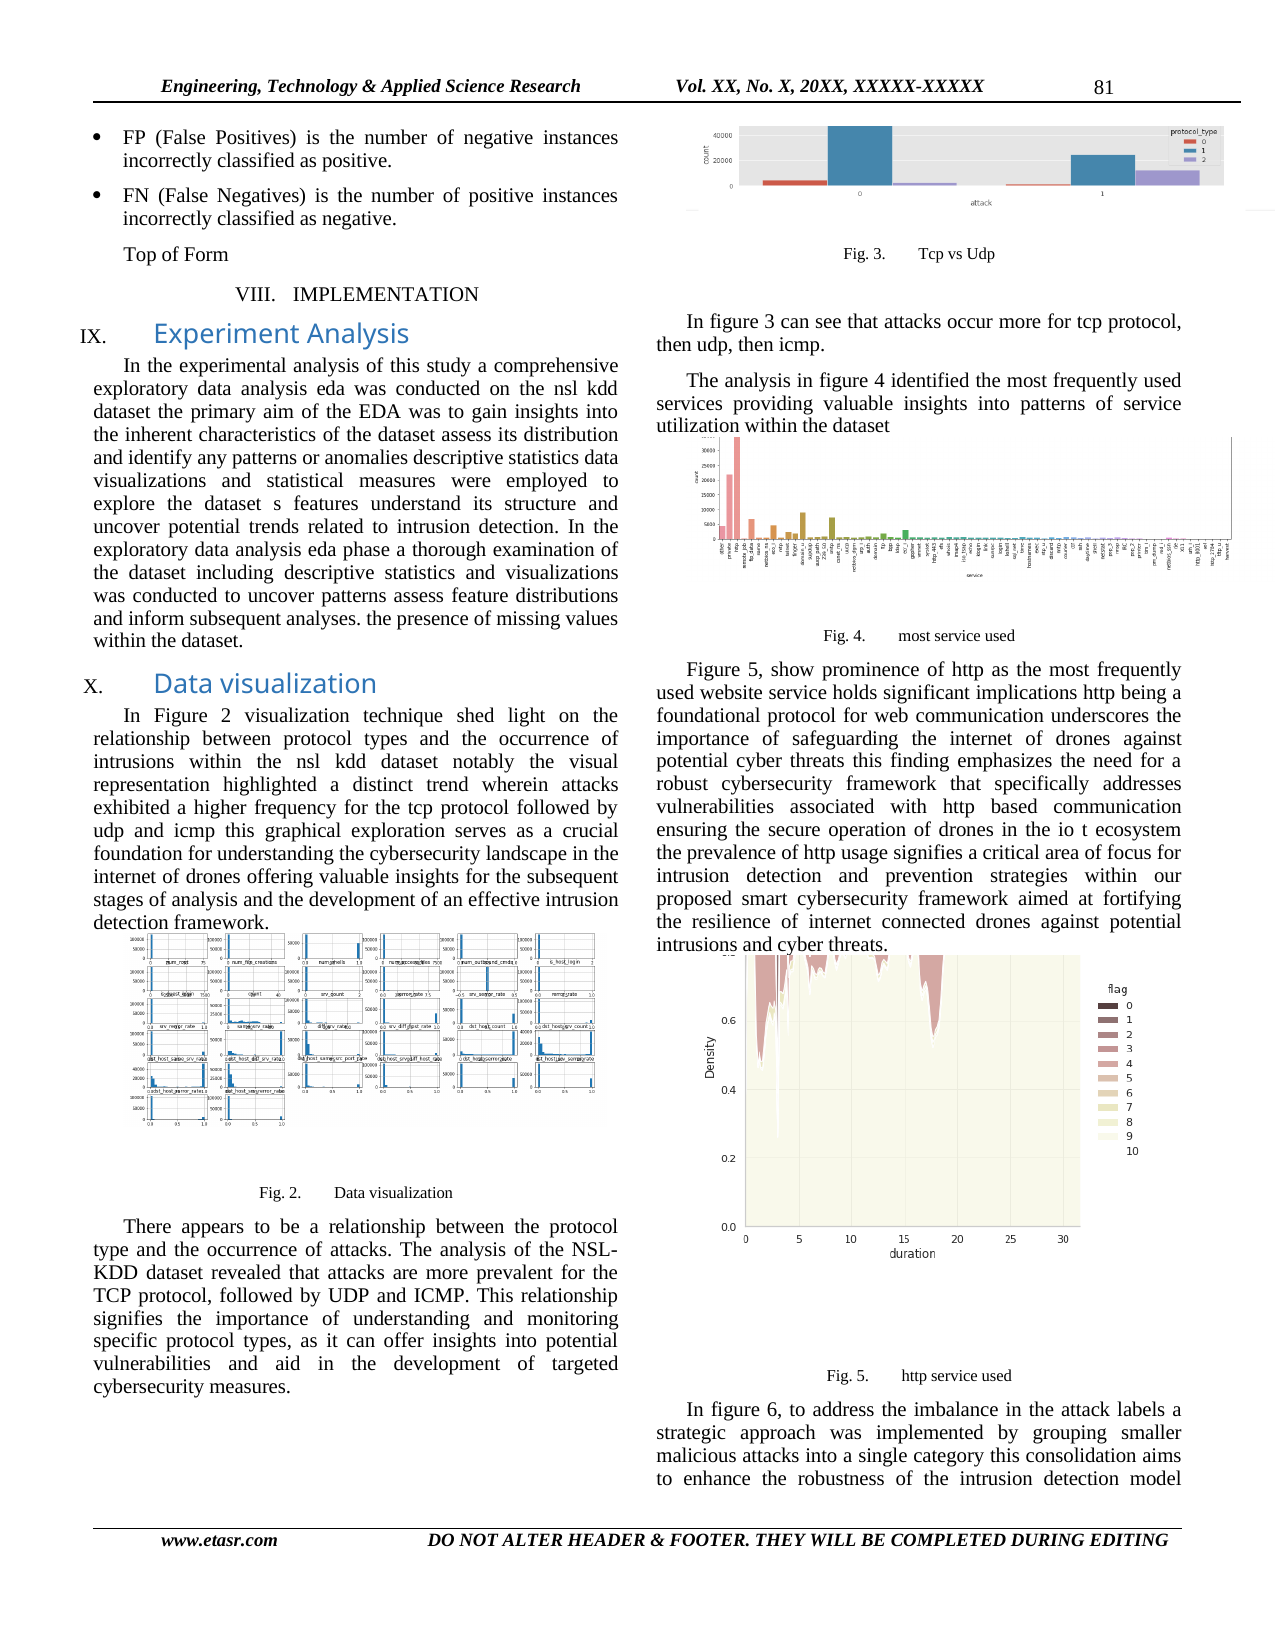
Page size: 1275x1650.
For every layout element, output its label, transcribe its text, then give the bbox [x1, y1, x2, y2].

subtitle Experiment Analysis [93, 315, 619, 352]
picture [123, 933, 607, 1127]
text Figure 5, show prominence of http as the most frequently used website service holds significant implications http being a foundational protocol for web communication underscores the importance of safeguarding the internet of drones against potential cyber threats this finding emphasizes the need for a robust cybersecurity framework that specifically addresses vulnerabilities associated with http based communication ensuring the secure operation of drones in the io t ecosystem the prevalence of http usage signifies a critical area of focus for intrusion detection and prevention strategies within our proposed smart cybersecurity framework aimed at fortifying the resilience of internet connected drones against potential intrusions and cyber threats. [656, 658, 1182, 956]
list Data visualization [93, 1184, 619, 1202]
subtitle Data visualization [93, 665, 619, 702]
text Top of Form [93, 243, 619, 266]
picture [686, 126, 1275, 211]
subtitle Implementation [93, 282, 619, 306]
list FN (False Negatives) is the number of positive instances incorrectly classified as negative. [93, 185, 619, 230]
text The analysis in figure 4 identified the most frequently used services providing valuable insights into patterns of service utilization within the dataset [656, 369, 1182, 437]
text In the experimental analysis of this study a comprehensive exploratory data analysis eda was conducted on the nsl kdd dataset the primary aim of the EDA was to gain insights into the inherent characteristics of the dataset assess its distribution and identify any patterns or anomalies descriptive statistics data visualizations and statistical measures were employed to explore the dataset s features understand its structure and uncover potential trends related to intrusion detection. In the exploratory data analysis eda phase a thorough examination of the dataset including descriptive statistics and visualizations was conducted to uncover patterns assess feature distributions and inform subsequent analyses. the presence of missing values within the dataset.Top of Form [93, 354, 619, 652]
text In figure 3 can see that attacks occur more for tcp protocol, then udp, then icmp. [656, 311, 1182, 356]
text There appears to be a relationship between the protocol type and the occurrence of attacks. The analysis of the NSL-KDD dataset revealed that attacks are more prevalent for the TCP protocol, followed by UDP and ICMP. This relationship signifies the importance of understanding and monitoring specific protocol types, as it can offer insights into potential vulnerabilities and aid in the development of targeted cybersecurity measures. [93, 1215, 619, 1398]
list http service used [656, 1367, 1182, 1385]
list FP (False Positives) is the number of negative instances incorrectly classified as positive. [93, 126, 619, 172]
list most service used [656, 627, 1182, 646]
list Tcp vs Udp [656, 244, 1182, 263]
picture [686, 955, 1212, 1278]
text In Figure 2 visualization technique shed light on the relationship between protocol types and the occurrence of intrusions within the nsl kdd dataset notably the visual representation highlighted a distinct trend wherein attacks exhibited a higher frequency for the tcp protocol followed by udp and icmp this graphical exploration serves as a crucial foundation for understanding the cybersecurity landscape in the internet of drones offering valuable insights for the subsequent stages of analysis and the development of an effective intrusion detection framework. [93, 705, 619, 934]
picture [686, 437, 1275, 582]
